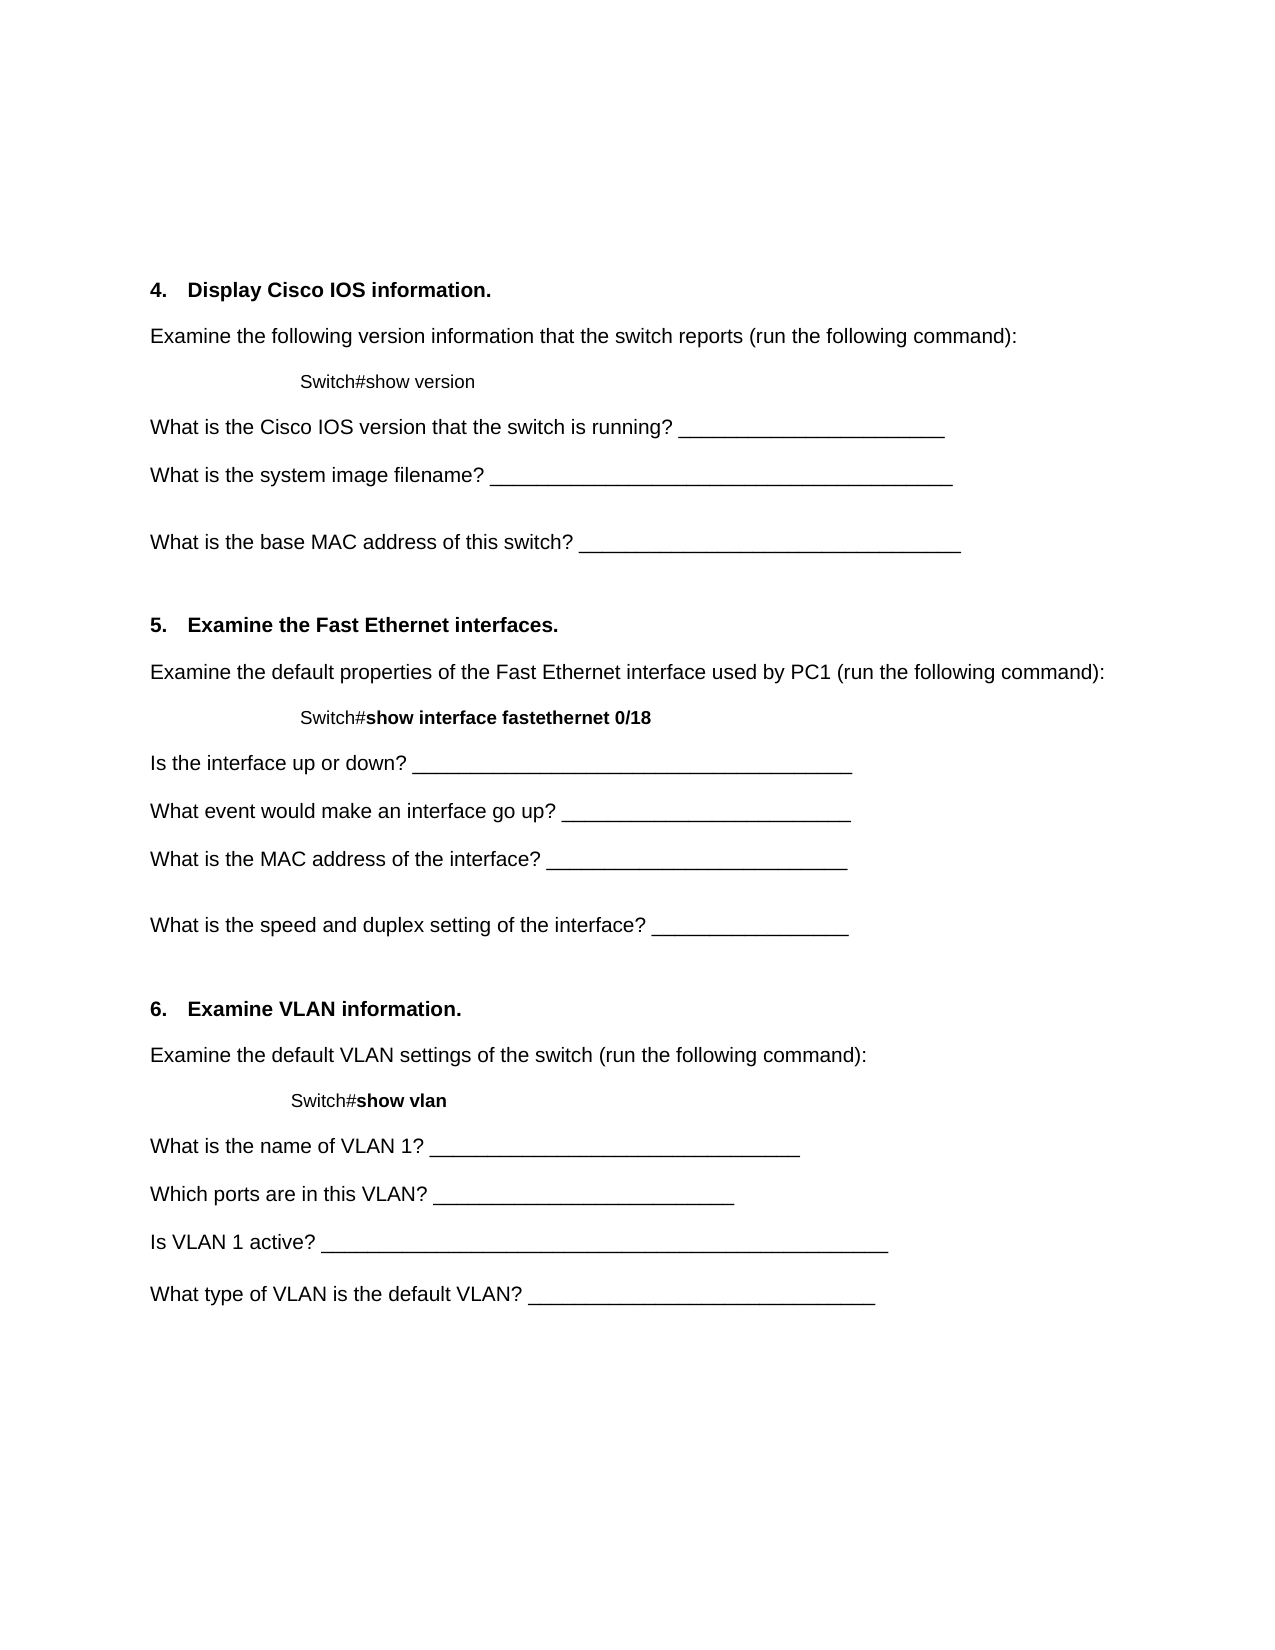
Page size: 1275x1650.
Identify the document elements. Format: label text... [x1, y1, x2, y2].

text Switch#show vlan [291, 1090, 1144, 1112]
text Examine the default VLAN settings of the switch (run the following command): [150, 1021, 1144, 1067]
text What is the speed and duplex setting of the interface? _________________ [150, 913, 1144, 937]
text What is the name of VLAN 1? ________________________________ [150, 1134, 1144, 1158]
text Is VLAN 1 active? _________________________________________________ [150, 1230, 1144, 1282]
text Switch#show interface fastethernet 0/18 [300, 706, 1144, 728]
text Which ports are in this VLAN? __________________________ [150, 1182, 1144, 1206]
list Examine the Fast Ethernet interfaces. [150, 613, 1144, 637]
text What type of VLAN is the default VLAN? ______________________________ [150, 1282, 1144, 1306]
text Switch#show version [300, 371, 1144, 392]
text Is the interface up or down? ______________________________________ [150, 751, 1144, 775]
list Examine the default properties of the Fast Ethernet interface used by PC1 (run the following command): [150, 660, 1144, 684]
text Examine the following version information that the switch reports (run the following command): [150, 301, 1144, 348]
text What is the Cisco IOS version that the switch is running? _______________________ [150, 392, 1144, 439]
list Examine VLAN information. [150, 997, 1144, 1021]
text What is the base MAC address of this switch? _________________________________ [150, 529, 1144, 553]
text What is the system image filename? ________________________________________ [150, 439, 1144, 487]
text What is the MAC address of the interface? __________________________ [150, 847, 1144, 871]
text What event would make an interface go up? _________________________ [150, 799, 1144, 823]
list Display Cisco IOS information. [150, 277, 1144, 301]
